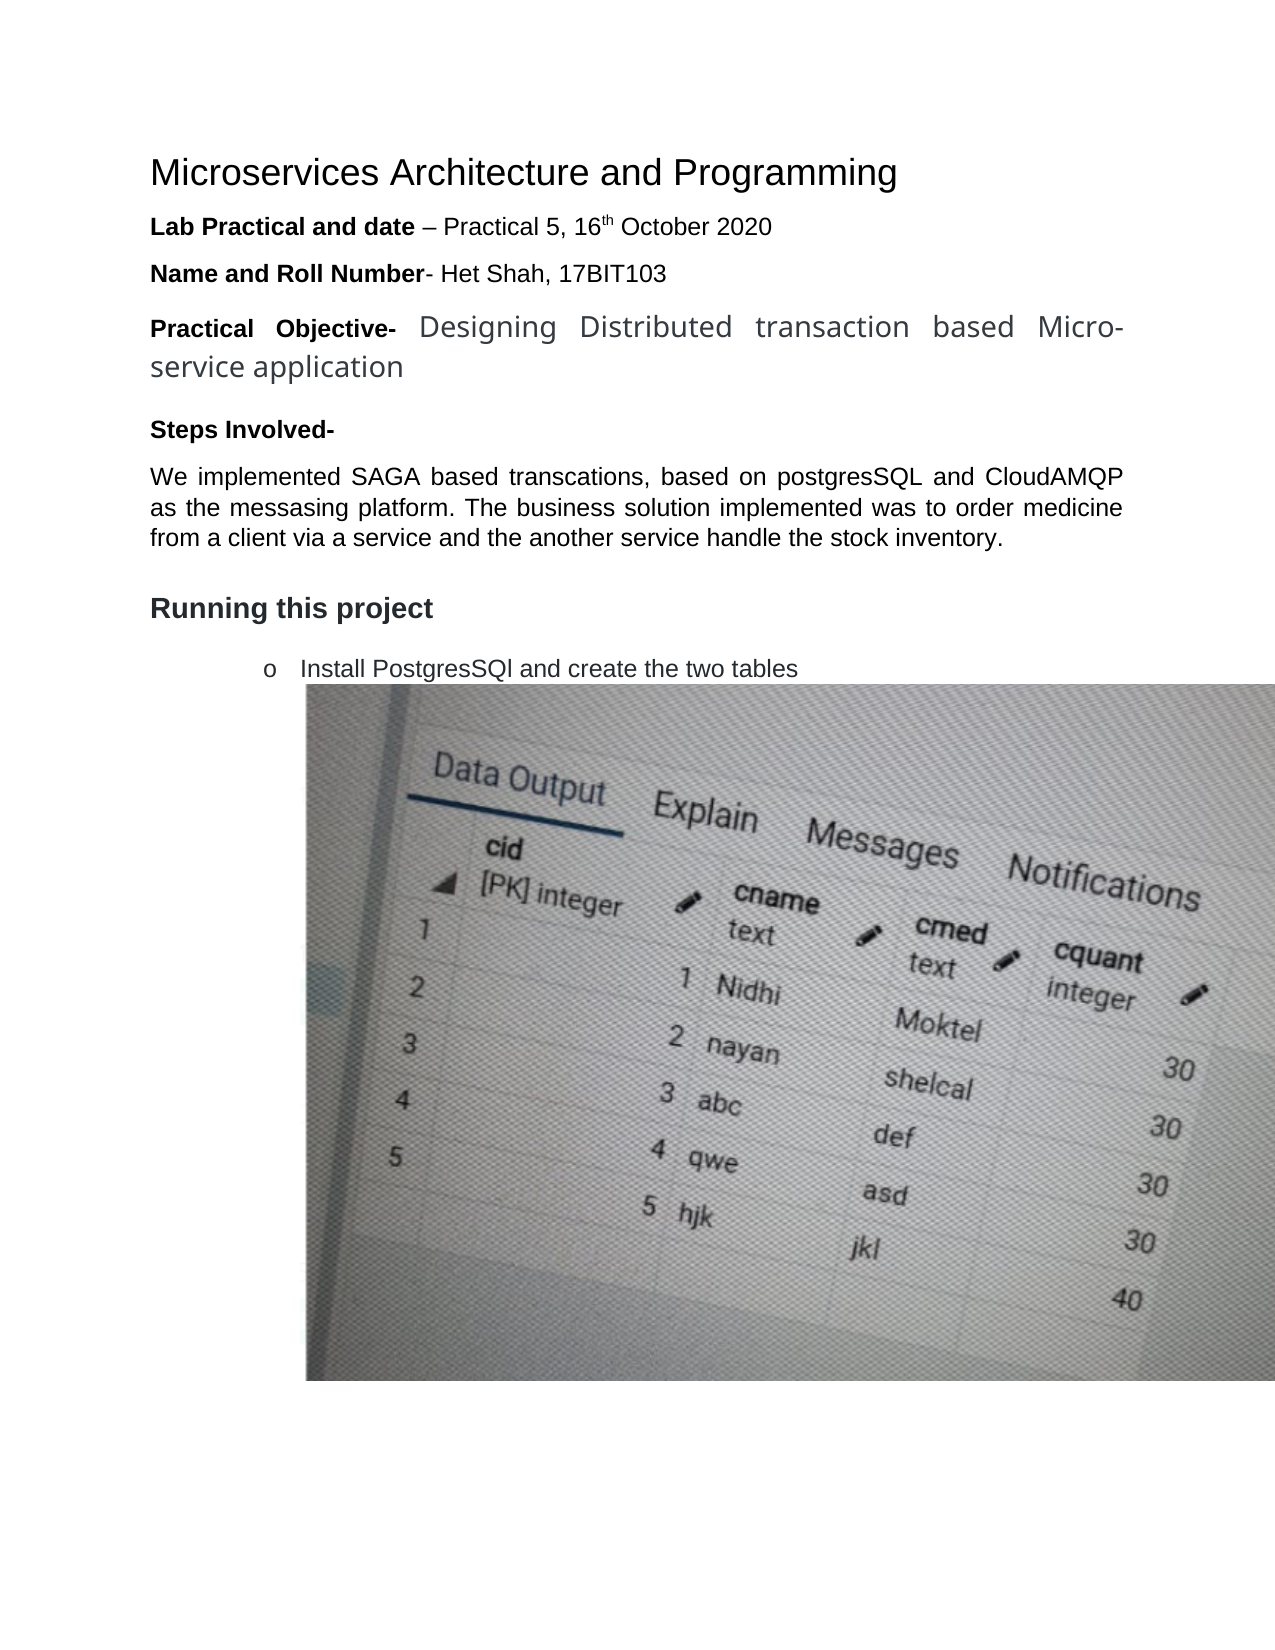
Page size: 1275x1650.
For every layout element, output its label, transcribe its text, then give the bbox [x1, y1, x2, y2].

text Steps Involved- [150, 415, 1125, 444]
text We implemented SAGA based transcations, based on postgresSQL and CloudAMQP as the messasing platform. The business solution implemented was to order medicine from a client via a service and the another service handle the stock inventory. [150, 462, 1125, 552]
text Microservices Architecture and Programming [150, 150, 1125, 193]
list Install PostgresSQl and create the two tables [262, 653, 1125, 684]
text Practical Objective- Designing Distributed transaction based Micro-service application [150, 306, 1125, 386]
picture [300, 684, 1275, 1381]
text Lab Practical and date – Practical 5, 16th October 2020 [150, 212, 1125, 241]
text Name and Roll Number- Het Shah, 17BIT103 [150, 259, 1125, 288]
text Running this project [150, 591, 1125, 624]
